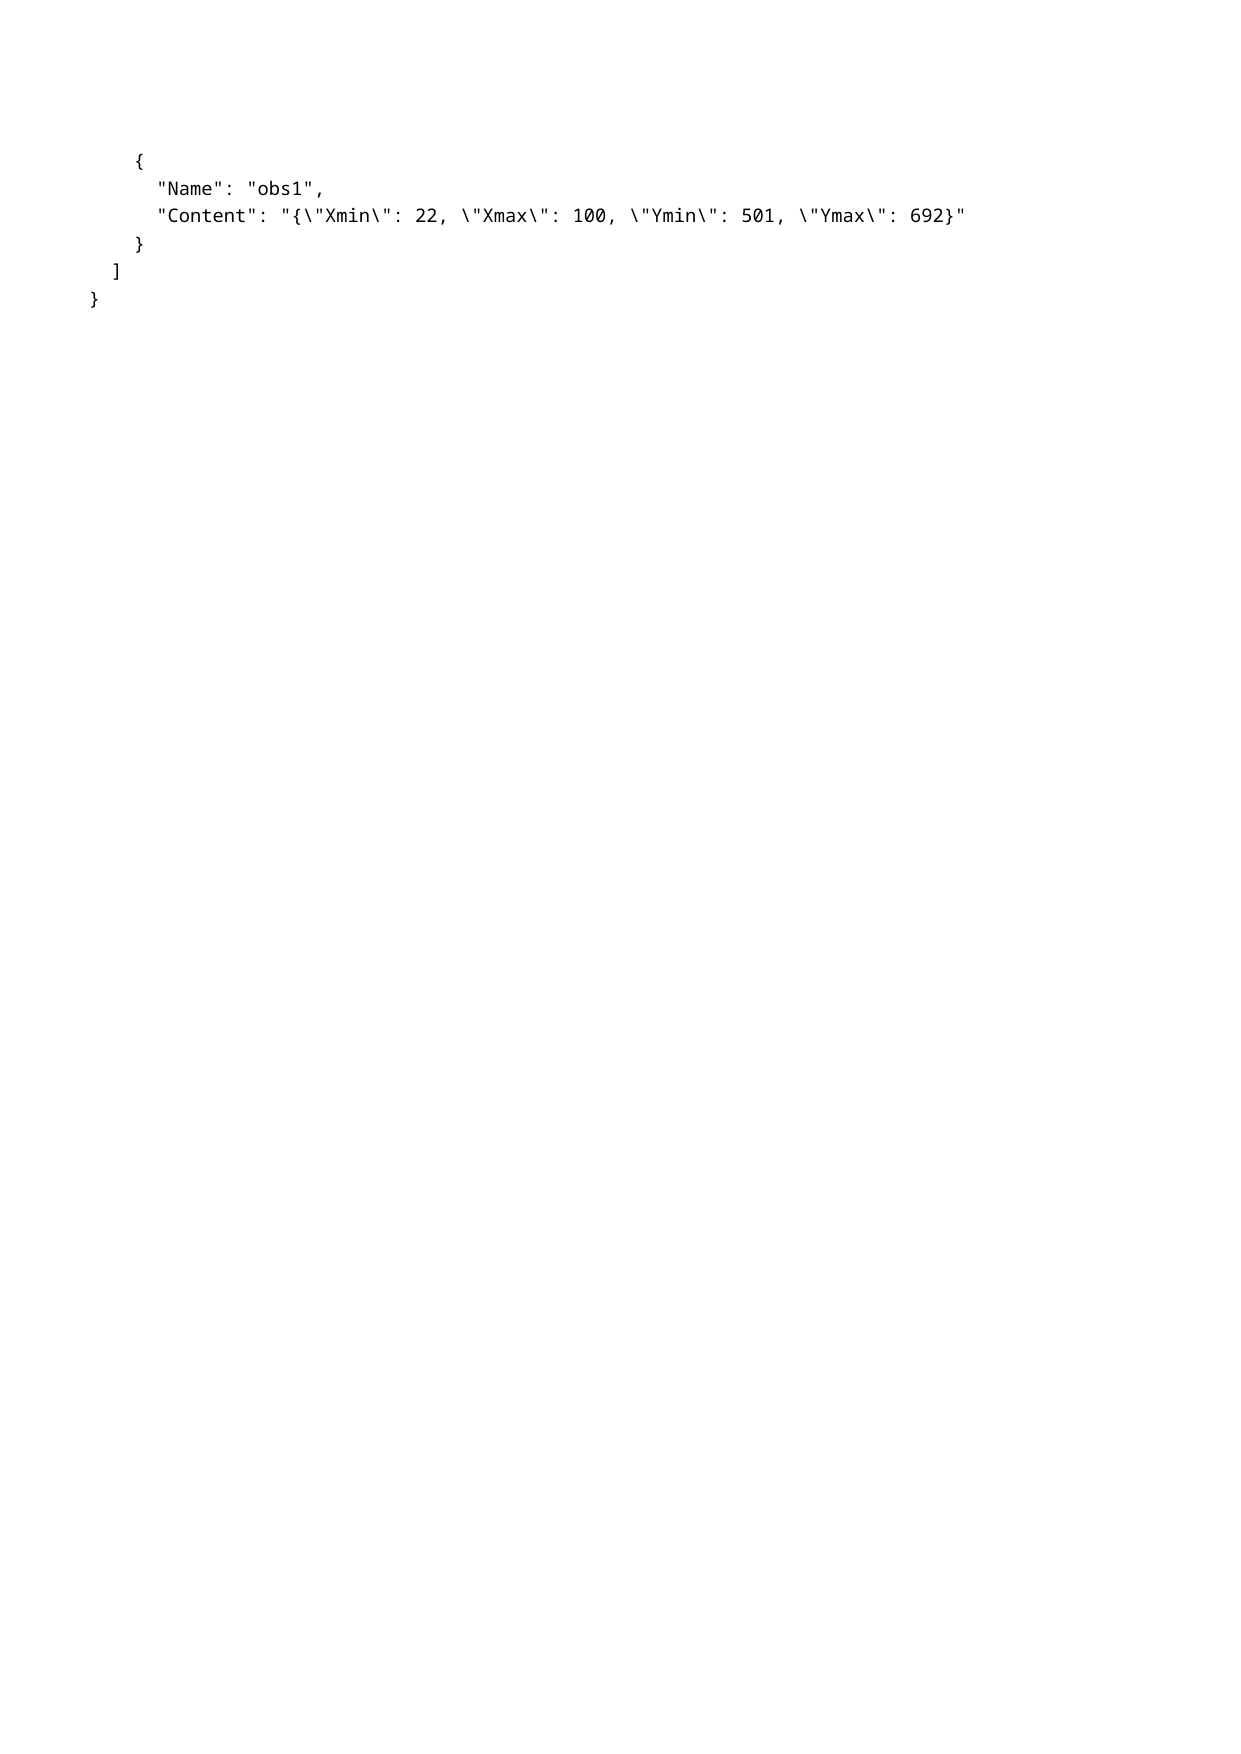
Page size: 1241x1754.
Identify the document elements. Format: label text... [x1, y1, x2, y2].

text } [89, 230, 1152, 256]
text { [89, 148, 1152, 173]
text ] [89, 258, 1152, 283]
text } [89, 285, 1152, 311]
text "Name": "obs1", [89, 175, 1152, 201]
text "Content": "{\"Xmin\": 22, \"Xmax\": 100, \"Ymin\": 501, \"Ymax\": 692}" [89, 203, 1152, 228]
